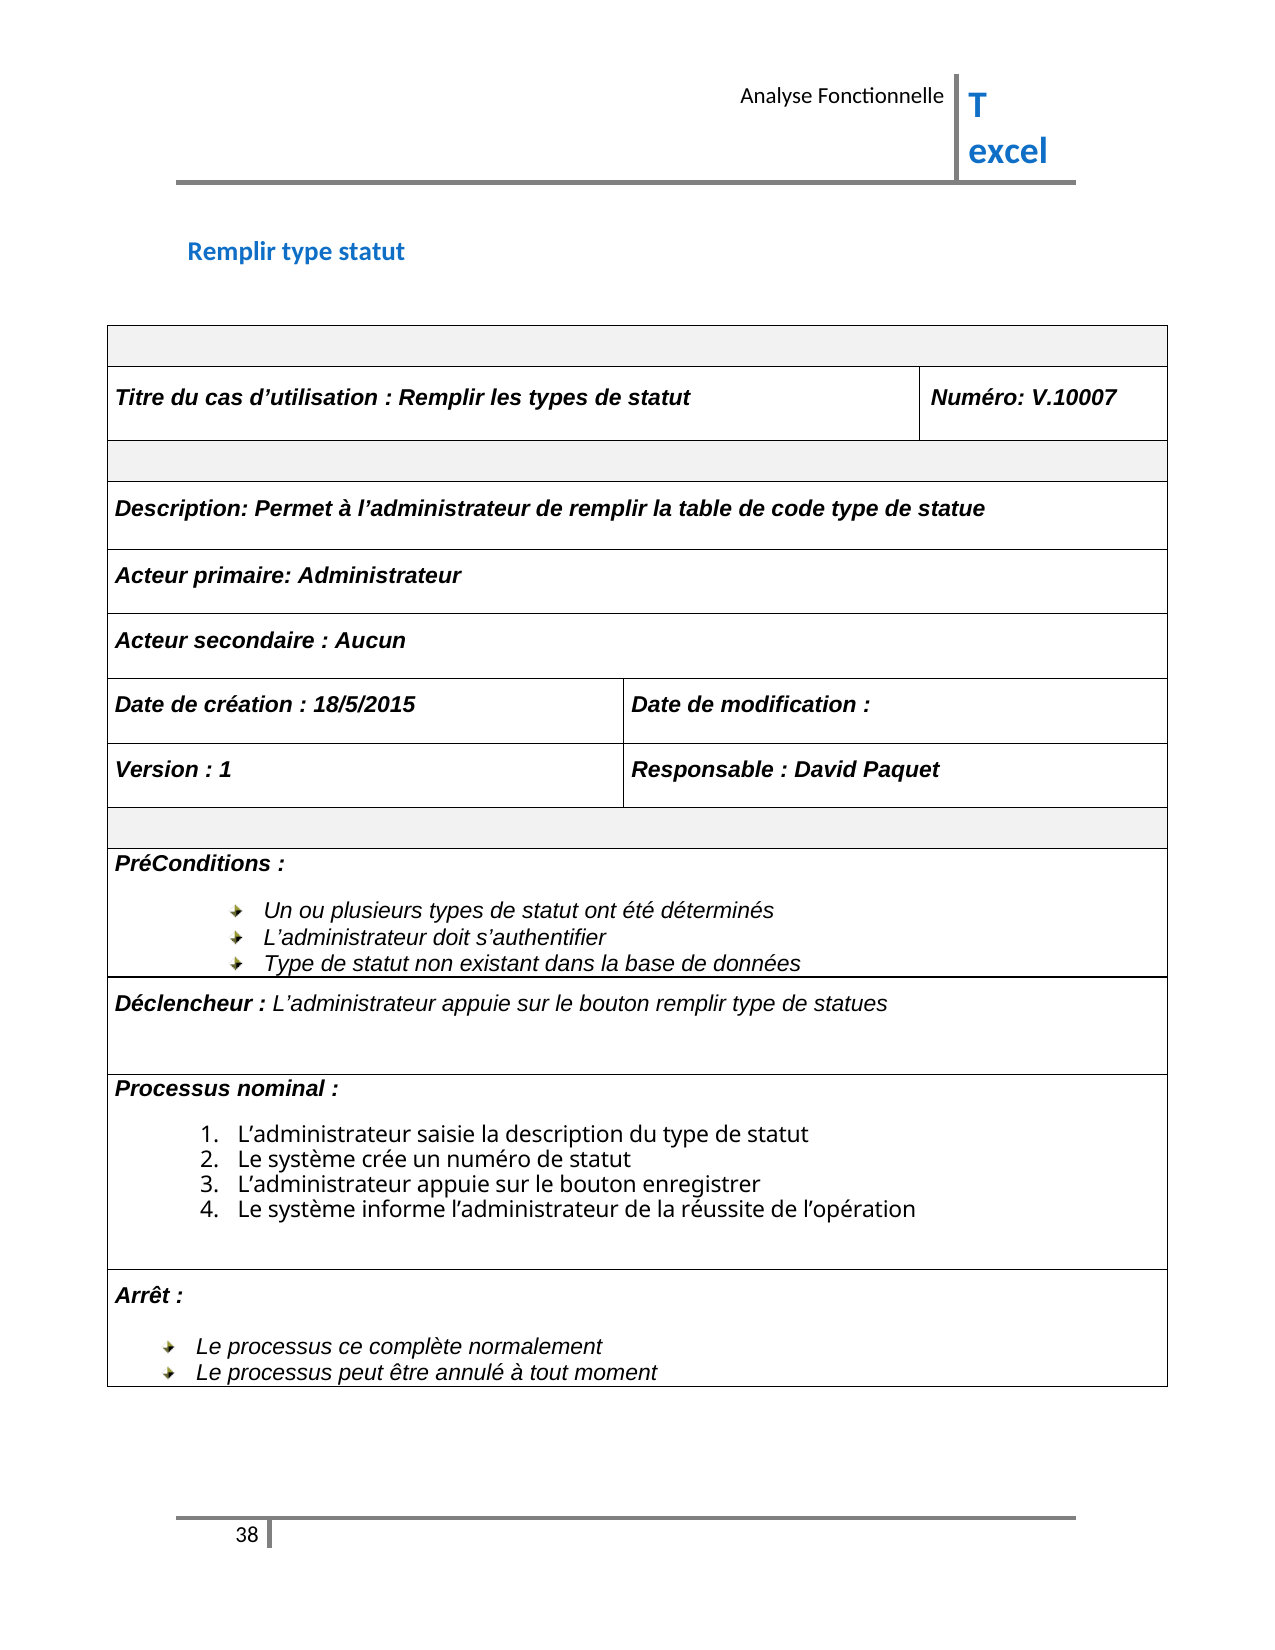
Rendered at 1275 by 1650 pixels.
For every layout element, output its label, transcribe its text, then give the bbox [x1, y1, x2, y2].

table_cell Processus nominal : L’administrateur saisie la description du type de statut Le système crée un numéro de statut L’administrateur appuie sur le bouton enregistrer Le système informe l’administrateur de la réussite de l’opération [108, 1075, 1167, 1268]
table_cell Acteur primaire: Administrateur [108, 550, 1167, 613]
picture [226, 928, 244, 946]
table_cell [108, 808, 1167, 848]
table_cell Date de création : 18/5/2015 [108, 679, 623, 742]
picture [226, 902, 244, 919]
picture [226, 954, 244, 972]
picture [159, 1364, 176, 1381]
table_cell Version : 1 [108, 744, 623, 807]
table_cell Arrêt : Le processus ce complète normalement Le processus peut être annulé à tout moment [108, 1270, 1167, 1386]
table_cell Description: Permet à l’administrateur de remplir la table de code type de statue [108, 482, 1167, 549]
table_cell Titre du cas d’utilisation : Remplir les types de statut [108, 367, 919, 440]
table_cell Responsable : David Paquet [624, 744, 1167, 807]
table_cell Numéro: V.10007 [920, 367, 1167, 440]
table_cell Date de modification : [624, 679, 1167, 742]
table_cell [108, 441, 1167, 481]
table_header [108, 326, 1167, 366]
table_cell Acteur secondaire : Aucun [108, 614, 1167, 678]
subtitle Remplir type statut [187, 234, 1087, 267]
table_cell Déclencheur : L’administrateur appuie sur le bouton remplir type de statues [108, 978, 1167, 1073]
table_cell PréConditions : Un ou plusieurs types de statut ont été déterminés L’administrateur doit s’authentifier Type de statut non existant dans la base de données [108, 849, 1167, 976]
picture [159, 1338, 176, 1355]
